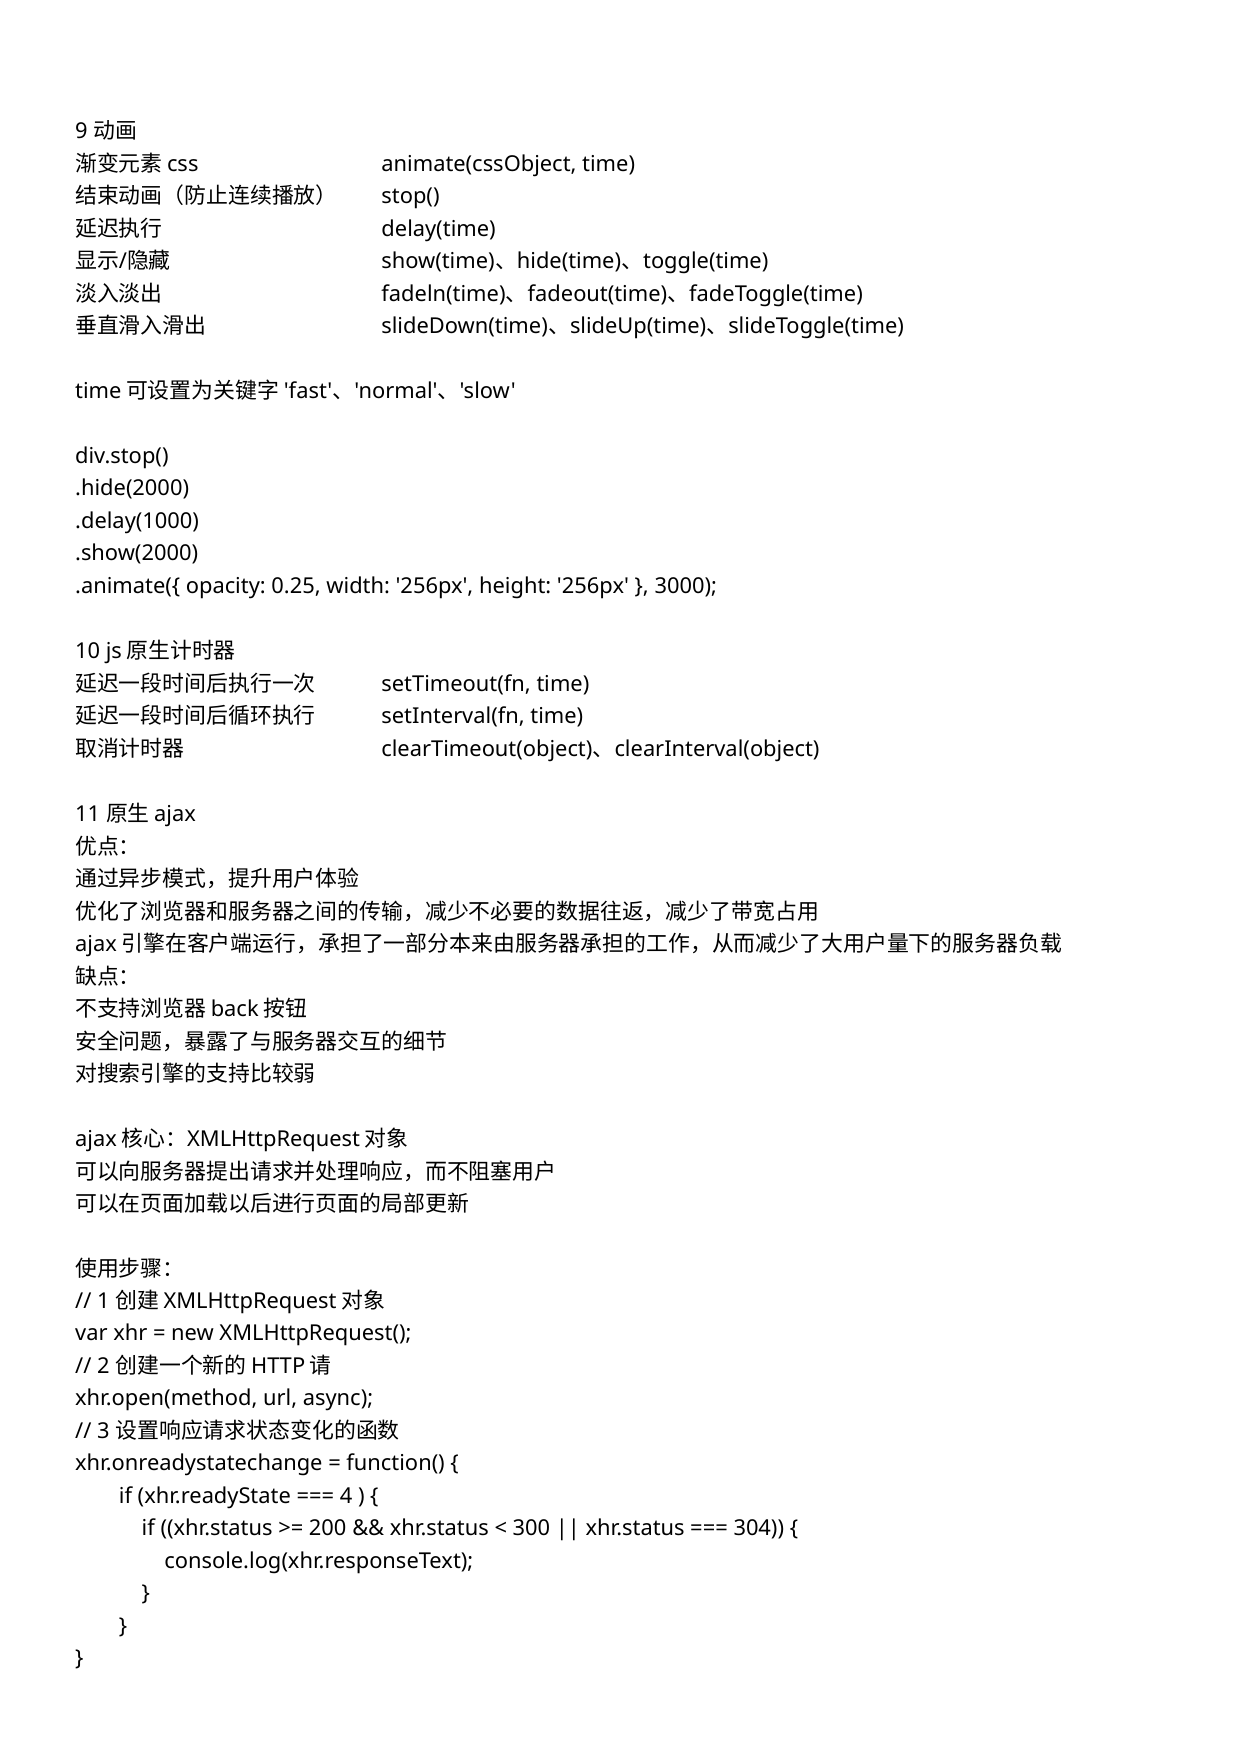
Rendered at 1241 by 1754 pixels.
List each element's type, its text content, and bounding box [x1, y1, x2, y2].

text 可以向服务器提出请求并处理响应，而不阻塞用户 [75, 1153, 1165, 1186]
text 通过异步模式，提升用户体验 [75, 861, 1165, 893]
text 优化了浏览器和服务器之间的传输，减少不必要的数据往返，减少了带宽占用 [75, 893, 1165, 926]
text 渐变元素css animate(cssObject, time) [75, 146, 1165, 178]
text // 1 创建XMLHttpRequest对象 [75, 1283, 1165, 1316]
text 使用步骤： [75, 1251, 1165, 1283]
text 安全问题，暴露了与服务器交互的细节 [75, 1023, 1165, 1056]
text console.log(xhr.responseText); [75, 1543, 1165, 1576]
text // 2 创建一个新的HTTP请 [75, 1348, 1165, 1381]
text xhr.open(method, url, async); [75, 1381, 1165, 1413]
text } [75, 1576, 1165, 1608]
text 9 动画 [75, 113, 1165, 146]
text 延迟一段时间后执行一次 setTimeout(fn, time) [75, 666, 1165, 698]
text var xhr = new XMLHttpRequest(); [75, 1316, 1165, 1348]
text ajax核心：XMLHttpRequest对象 [75, 1121, 1165, 1153]
text } [75, 1641, 1165, 1673]
text 11 原生ajax [75, 796, 1165, 828]
text div.stop() [75, 438, 1165, 471]
text 10 js原生计时器 [75, 633, 1165, 666]
text if (xhr.readyState === 4 ) { [75, 1478, 1165, 1511]
text xhr.onreadystatechange = function() { [75, 1446, 1165, 1478]
text ajax引擎在客户端运行，承担了一部分本来由服务器承担的工作，从而减少了大用户量下的服务器负载 [75, 926, 1165, 958]
text time可设置为关键字 'fast'、'normal'、'slow' [75, 373, 1165, 406]
text .hide(2000) [75, 471, 1165, 503]
text 垂直滑入滑出 slideDown(time)、slideUp(time)、slideToggle(time) [75, 308, 1165, 341]
text .animate({ opacity: 0.25, width: '256px', height: '256px' }, 3000); [75, 568, 1165, 601]
text .delay(1000) [75, 503, 1165, 536]
text 取消计时器 clearTimeout(object)、clearInterval(object) [75, 731, 1165, 763]
text // 3 设置响应请求状态变化的函数 [75, 1413, 1165, 1446]
text 可以在页面加载以后进行页面的局部更新 [75, 1186, 1165, 1218]
text 对搜索引擎的支持比较弱 [75, 1056, 1165, 1088]
text 不支持浏览器back按钮 [75, 991, 1165, 1023]
text if ((xhr.status >= 200 && xhr.status < 300 || xhr.status === 304)) { [75, 1511, 1165, 1543]
text .show(2000) [75, 536, 1165, 568]
text 淡入淡出 fadeln(time)、fadeout(time)、fadeToggle(time) [75, 276, 1165, 308]
text 延迟执行 delay(time) [75, 211, 1165, 243]
text 延迟一段时间后循环执行 setInterval(fn, time) [75, 698, 1165, 731]
text 显示/隐藏 show(time)、hide(time)、toggle(time) [75, 243, 1165, 276]
text 结束动画（防止连续播放） stop() [75, 178, 1165, 211]
text } [75, 1608, 1165, 1641]
text 优点： [75, 828, 1165, 861]
text 缺点： [75, 958, 1165, 991]
